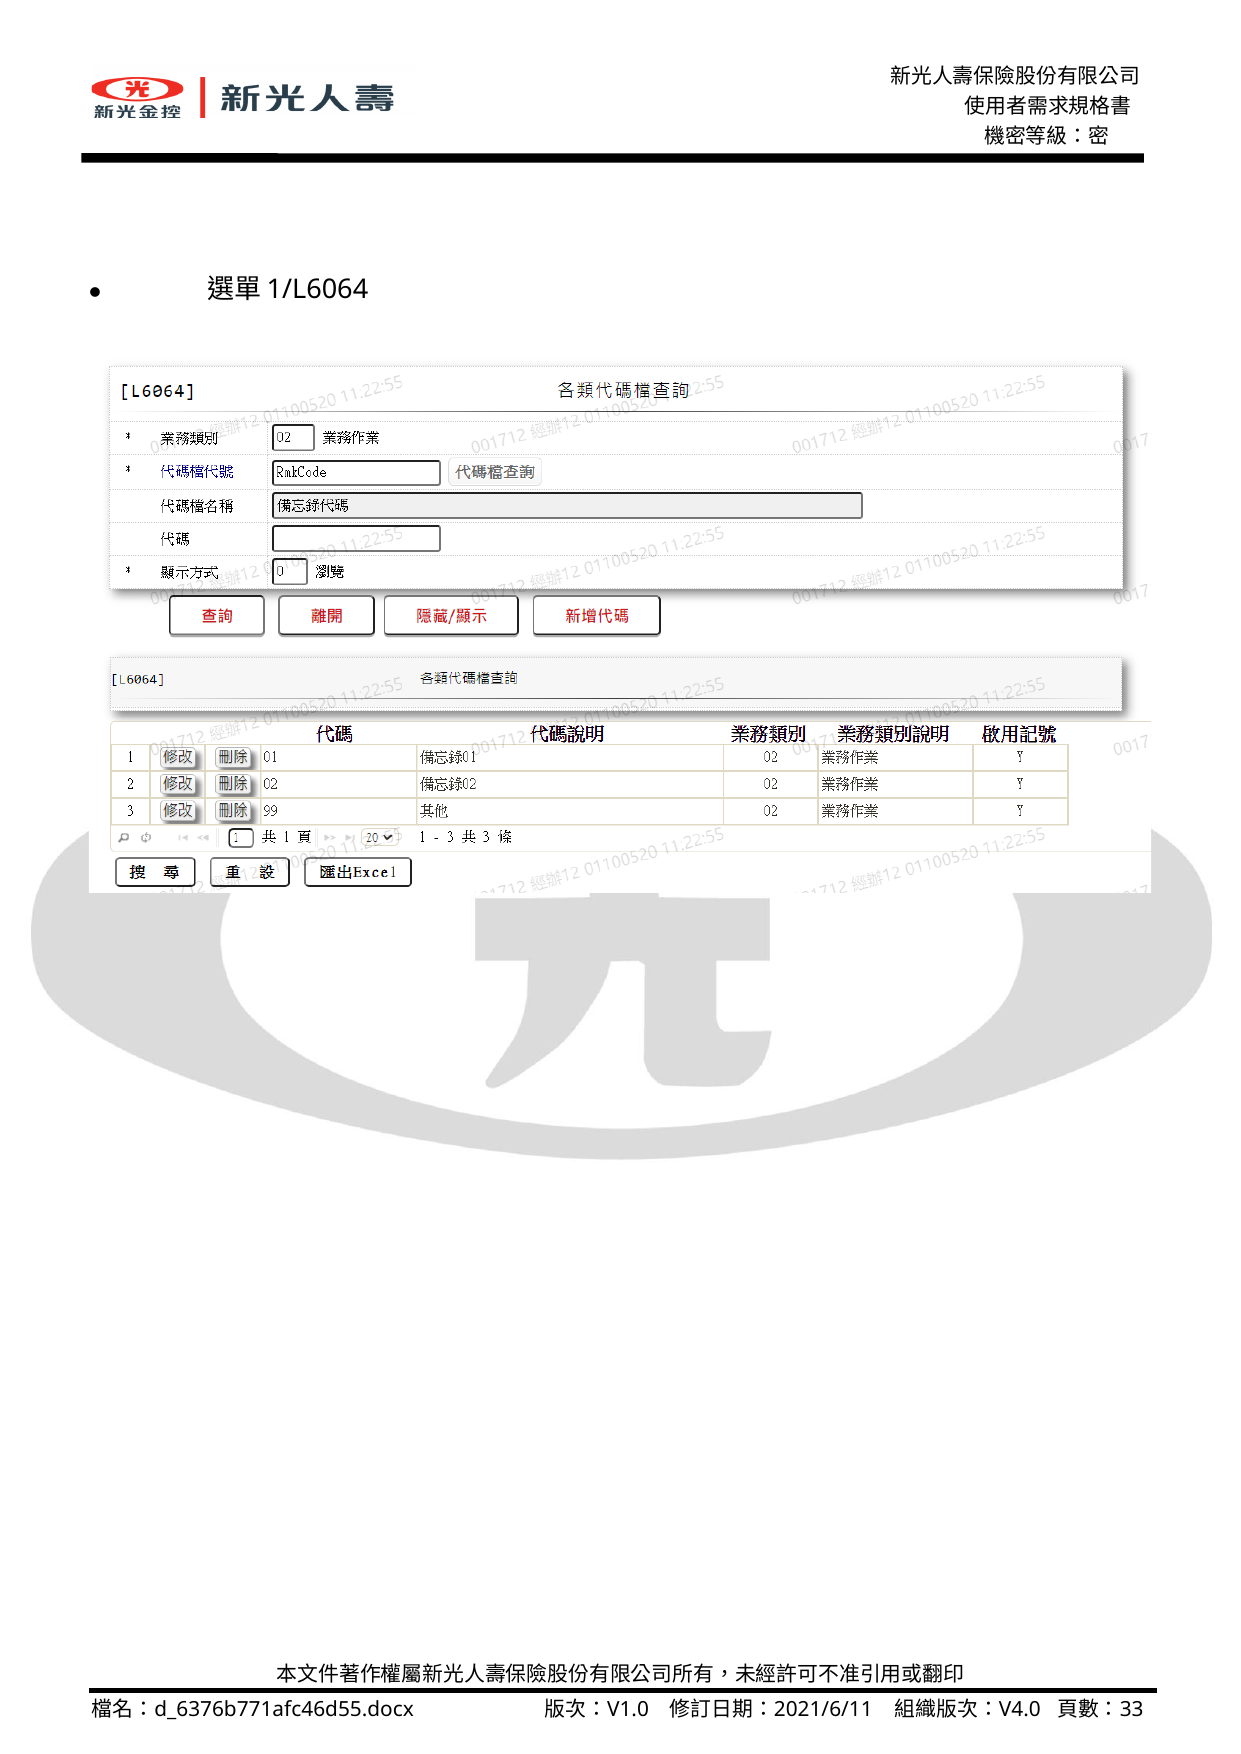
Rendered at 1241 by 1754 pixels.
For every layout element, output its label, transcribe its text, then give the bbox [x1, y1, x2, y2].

picture [25, 358, 1215, 1166]
picture [91, 61, 417, 118]
list 選單1/L6064 [89, 267, 1152, 307]
